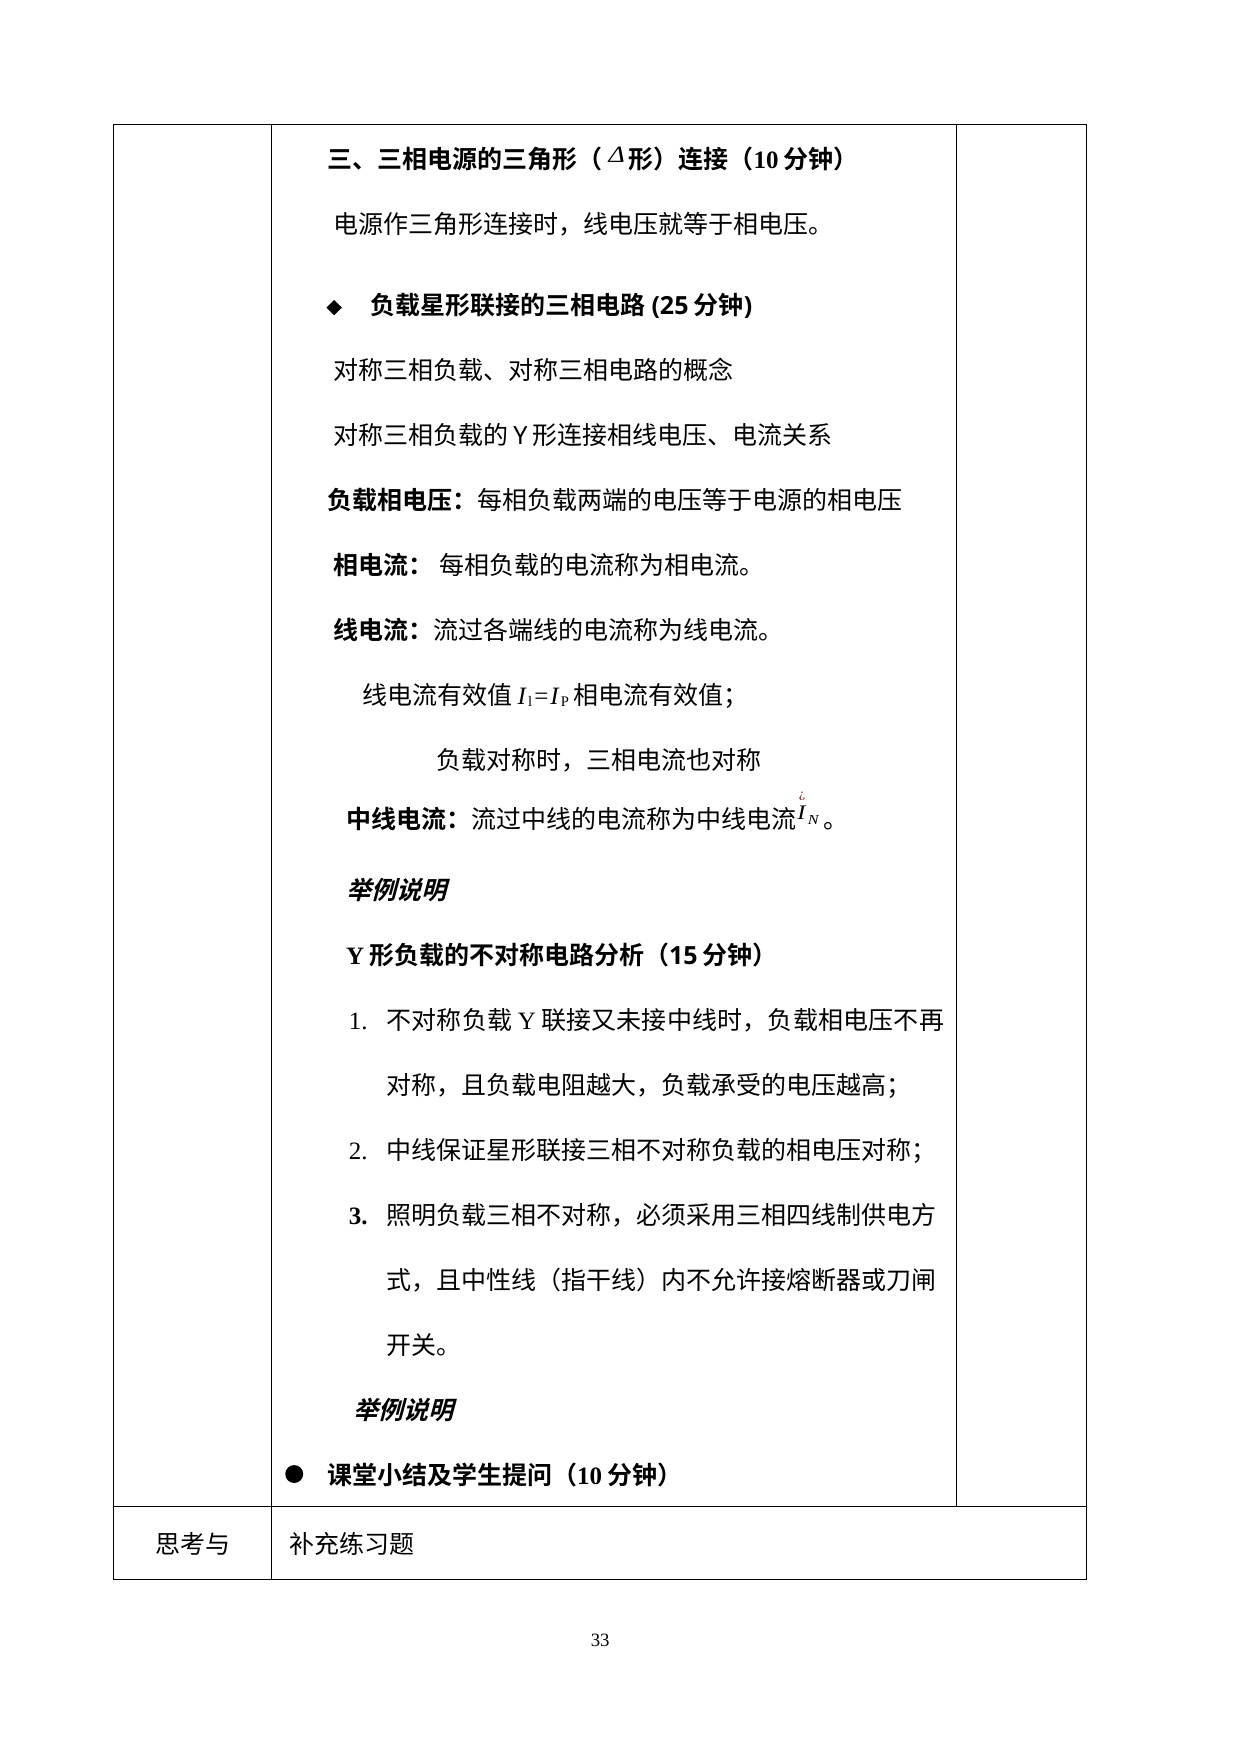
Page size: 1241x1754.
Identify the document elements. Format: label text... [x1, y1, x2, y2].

table_cell 补充练习题 [272, 1507, 1086, 1579]
table_cell 思考与 练习 [114, 1507, 271, 1579]
table_cell [957, 125, 1086, 1506]
